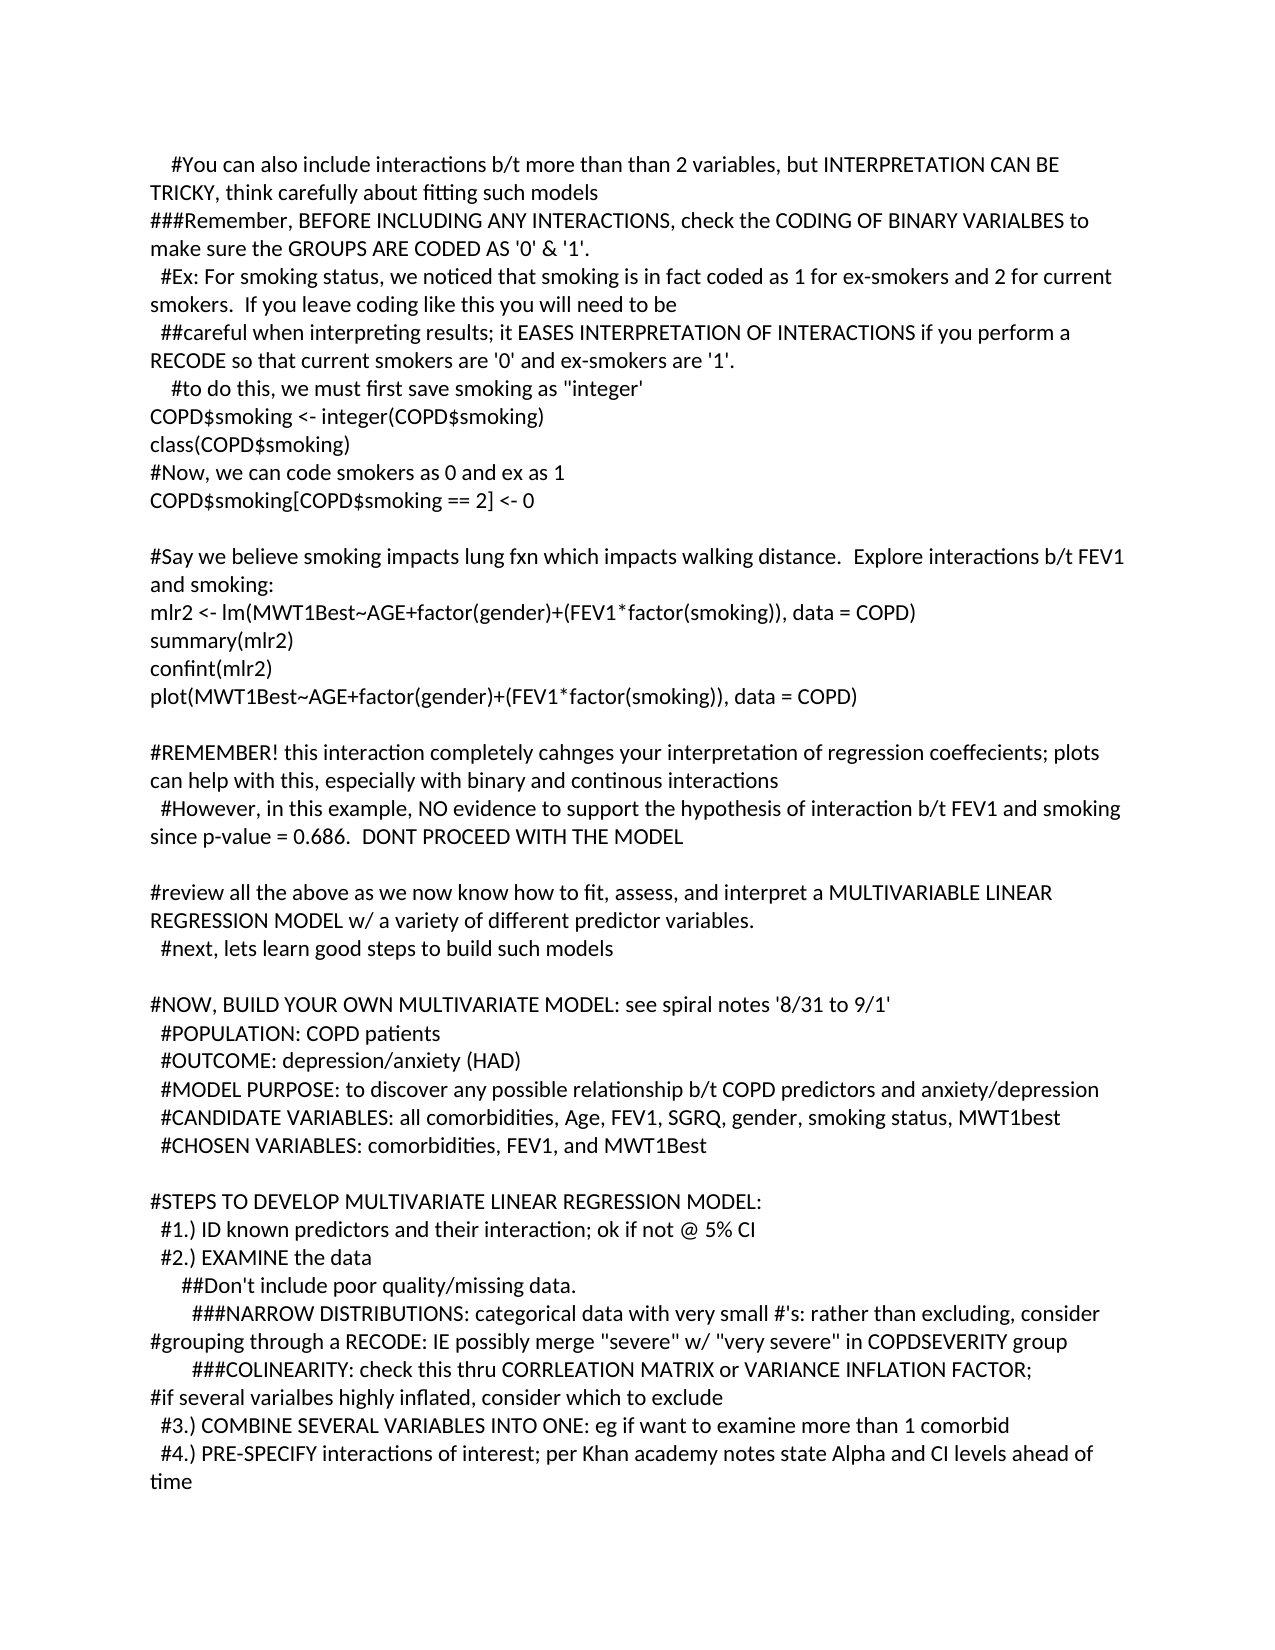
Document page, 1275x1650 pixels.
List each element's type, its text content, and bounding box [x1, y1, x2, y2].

text #review all the above as we now know how to fit, assess, and interpret a MULTIVARIABLE LINEAR REGRESSION MODEL w/ a variety of different predictor variables. [150, 878, 1125, 934]
text #2.) EXAMINE the data [150, 1243, 1125, 1271]
text #1.) ID known predictors and their interaction; ok if not @ 5% CI [150, 1215, 1125, 1243]
text class(COPD$smoking) [150, 430, 1125, 458]
text #4.) PRE-SPECIFY interactions of interest; per Khan academy notes state Alpha and CI levels ahead of time [150, 1439, 1125, 1495]
text #POPULATION: COPD patients [150, 1019, 1125, 1047]
text #MODEL PURPOSE: to discover any possible relationship b/t COPD predictors and anxiety/depression [150, 1075, 1125, 1103]
text #CHOSEN VARIABLES: comorbidities, FEV1, and MWT1Best [150, 1131, 1125, 1159]
text #if several varialbes highly inflated, consider which to exclude [150, 1383, 1125, 1411]
text ###NARROW DISTRIBUTIONS: categorical data with very small #'s: rather than excluding, consider [150, 1299, 1125, 1327]
text ###Remember, BEFORE INCLUDING ANY INTERACTIONS, check the CODING OF BINARY VARIALBES to make sure the GROUPS ARE CODED AS '0' & '1'. [150, 206, 1125, 262]
text #Say we believe smoking impacts lung fxn which impacts walking distance. Explore interactions b/t FEV1 and smoking: [150, 542, 1125, 598]
text ##careful when interpreting results; it EASES INTERPRETATION OF INTERACTIONS if you perform a RECODE so that current smokers are '0' and ex-smokers are '1'. [150, 318, 1125, 374]
text confint(mlr2) [150, 654, 1125, 682]
text ###COLINEARITY: check this thru CORRLEATION MATRIX or VARIANCE INFLATION FACTOR; [150, 1355, 1125, 1383]
text #grouping through a RECODE: IE possibly merge "severe" w/ "very severe" in COPDSEVERITY group [150, 1327, 1125, 1355]
text #REMEMBER! this interaction completely cahnges your interpretation of regression coeffecients; plots can help with this, especially with binary and continous interactions [150, 738, 1125, 794]
text COPD$smoking[COPD$smoking == 2] <- 0 [150, 486, 1125, 514]
text #to do this, we must first save smoking as "integer' [150, 374, 1125, 402]
text #STEPS TO DEVELOP MULTIVARIATE LINEAR REGRESSION MODEL: [150, 1187, 1125, 1215]
text #Ex: For smoking status, we noticed that smoking is in fact coded as 1 for ex-smokers and 2 for current smokers. If you leave coding like this you will need to be [150, 262, 1125, 318]
text plot(MWT1Best~AGE+factor(gender)+(FEV1*factor(smoking)), data = COPD) [150, 682, 1125, 710]
text COPD$smoking <- integer(COPD$smoking) [150, 402, 1125, 430]
text #3.) COMBINE SEVERAL VARIABLES INTO ONE: eg if want to examine more than 1 comorbid [150, 1411, 1125, 1439]
text #However, in this example, NO evidence to support the hypothesis of interaction b/t FEV1 and smoking since p-value = 0.686. DONT PROCEED WITH THE MODEL [150, 794, 1125, 851]
text #OUTCOME: depression/anxiety (HAD) [150, 1047, 1125, 1075]
text mlr2 <- lm(MWT1Best~AGE+factor(gender)+(FEV1*factor(smoking)), data = COPD) [150, 598, 1125, 626]
text #next, lets learn good steps to build such models [150, 934, 1125, 963]
text #Now, we can code smokers as 0 and ex as 1 [150, 458, 1125, 486]
text ##Don't include poor quality/missing data. [150, 1271, 1125, 1299]
text #You can also include interactions b/t more than than 2 variables, but INTERPRETATION CAN BE TRICKY, think carefully about fitting such models [150, 150, 1125, 206]
text summary(mlr2) [150, 626, 1125, 654]
text #NOW, BUILD YOUR OWN MULTIVARIATE MODEL: see spiral notes '8/31 to 9/1' [150, 991, 1125, 1019]
text #CANDIDATE VARIABLES: all comorbidities, Age, FEV1, SGRQ, gender, smoking status, MWT1best [150, 1103, 1125, 1131]
